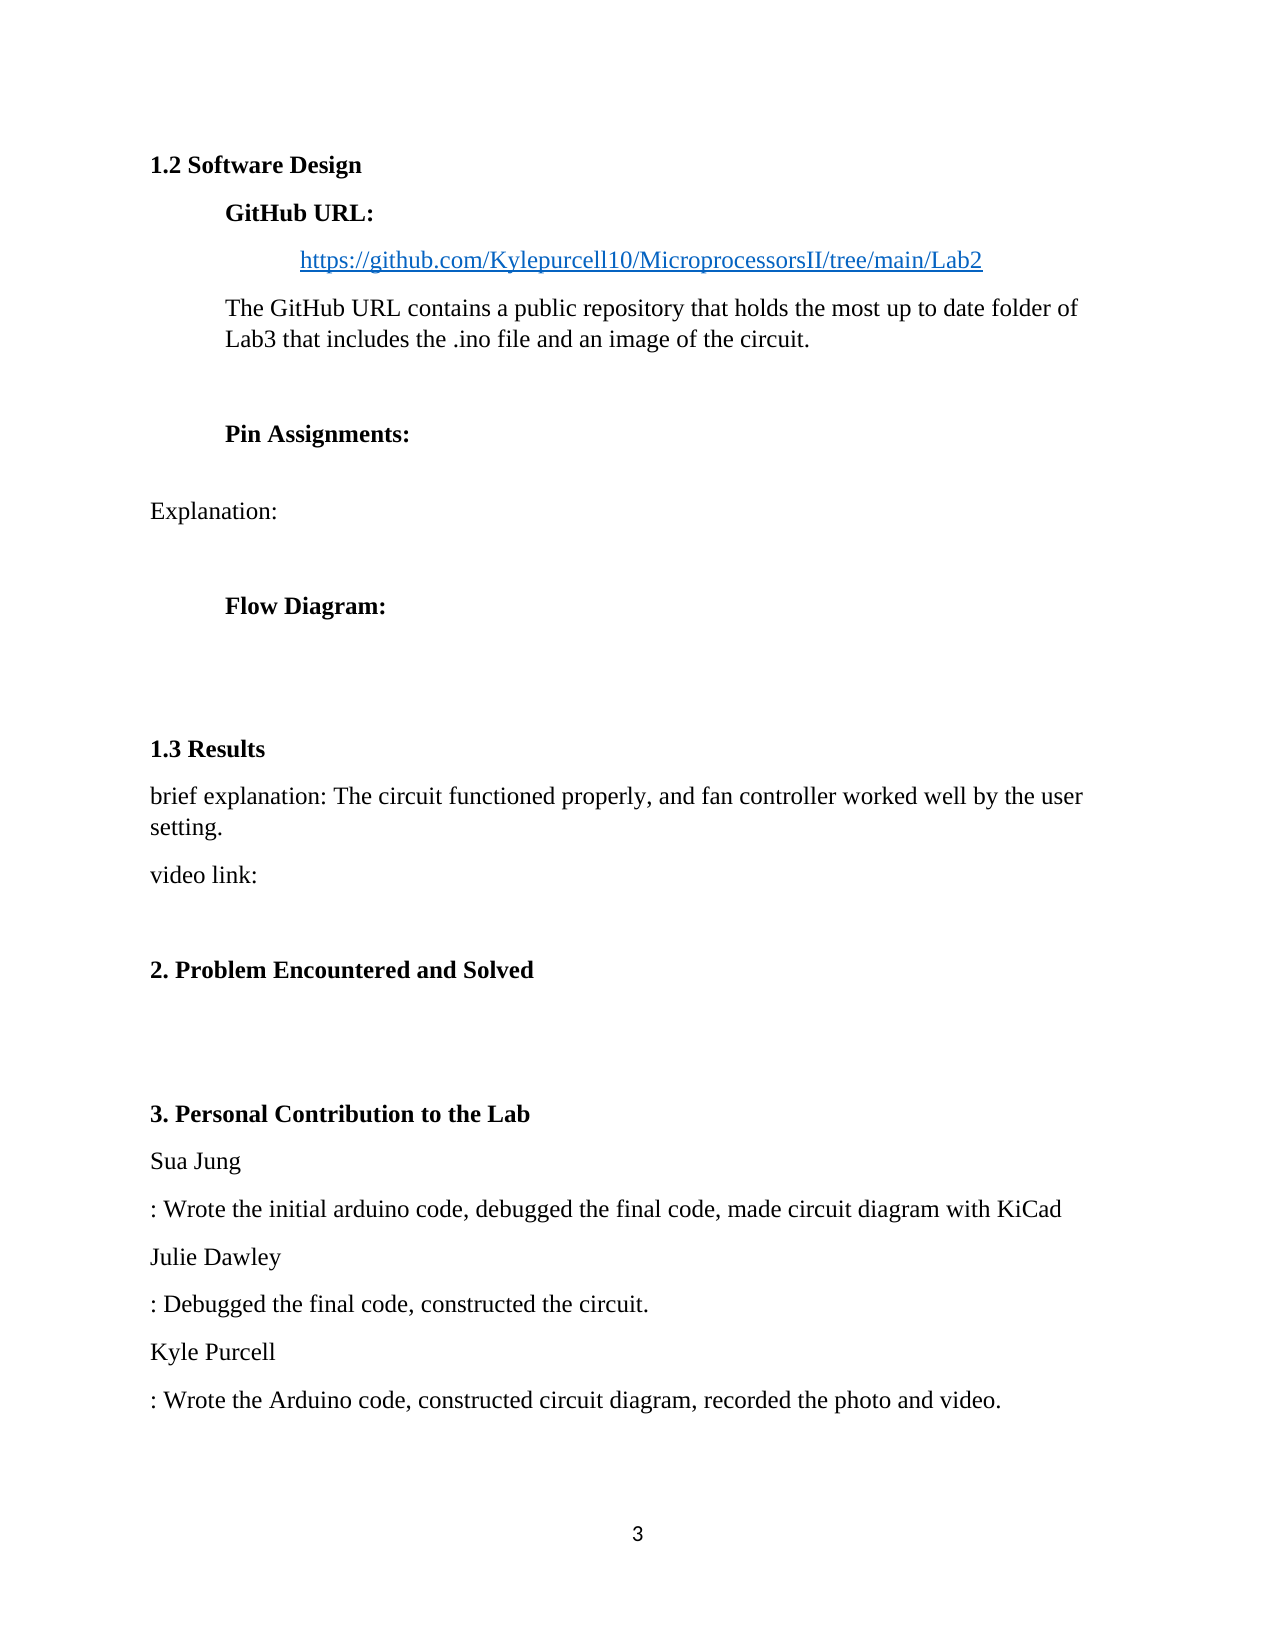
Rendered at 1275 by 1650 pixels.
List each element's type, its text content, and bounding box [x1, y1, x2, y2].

text 1.3 Results [150, 734, 1125, 762]
text : Wrote the initial arduino code, debugged the final code, made circuit diagram with KiCad [150, 1194, 1125, 1223]
text brief explanation: The circuit functioned properly, and fan controller worked well by the user setting. [150, 781, 1125, 841]
text video link: [150, 860, 1125, 889]
text Explanation: [150, 496, 1125, 525]
text https://github.com/Kylepurcell10/MicroprocessorsII/tree/main/Lab2 [225, 245, 1125, 274]
text 2. Problem Encountered and Solved [150, 956, 1125, 984]
text Julie Dawley [150, 1242, 1125, 1271]
text GitHub URL: [225, 198, 1125, 226]
text The GitHub URL contains a public repository that holds the most up to date folder of Lab3 that includes the .ino file and an image of the circuit. [225, 293, 1125, 353]
text 1.2 Software Design [150, 150, 1125, 179]
text : Wrote the Arduino code, constructed circuit diagram, recorded the photo and video. [150, 1385, 1125, 1414]
text Kyle Purcell [150, 1337, 1125, 1366]
text Pin Assignments: [150, 419, 1125, 448]
text Flow Diagram: [150, 591, 1125, 620]
text Sua Jung [150, 1146, 1125, 1175]
text : Debugged the final code, constructed the circuit. [150, 1289, 1125, 1318]
text 3. Personal Contribution to the Lab [150, 1099, 1125, 1127]
